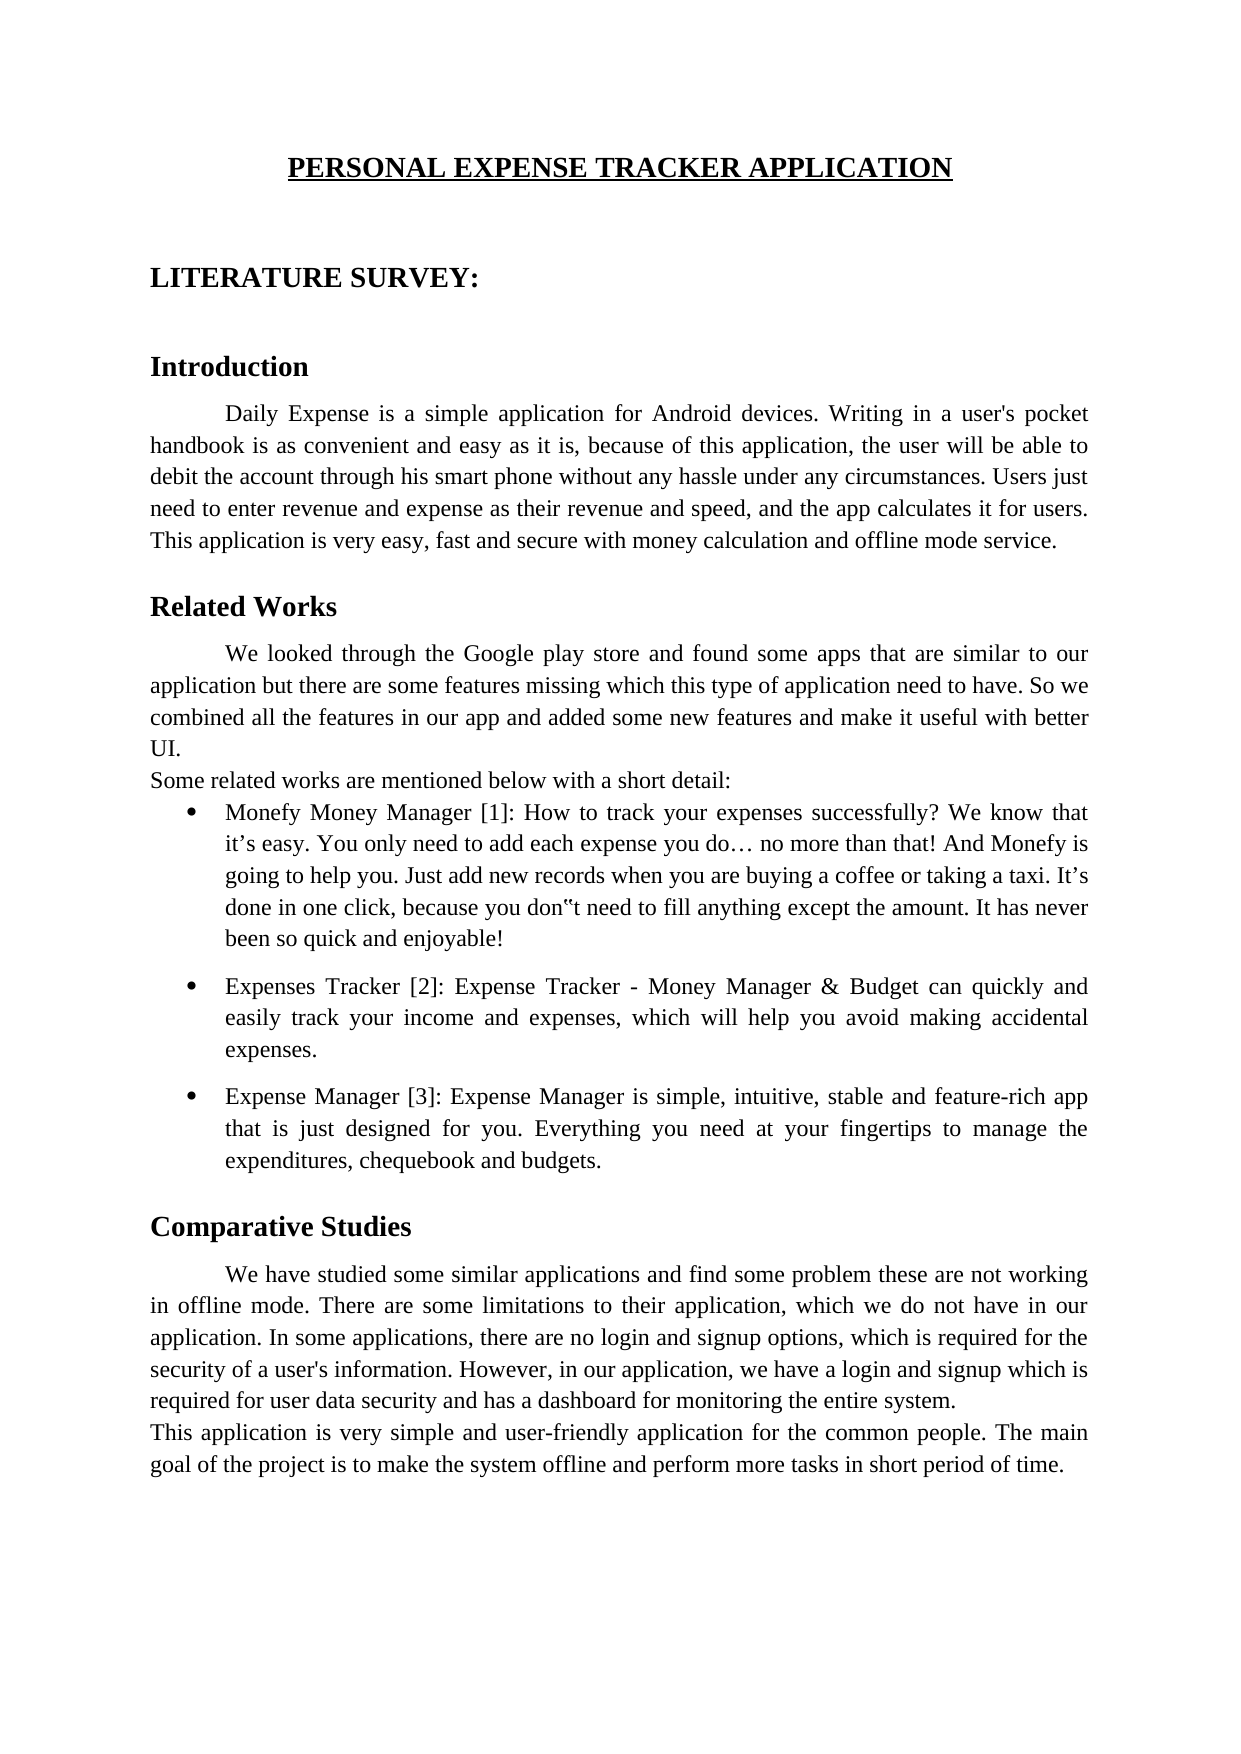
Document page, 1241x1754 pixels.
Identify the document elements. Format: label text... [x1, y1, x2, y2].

text Daily Expense is a simple application for Android devices. Writing in a user's pocket handbook is as convenient and easy as it is, because of this application, the user will be able to debit the account through his smart phone without any hassle under any circumstances. Users just need to enter revenue and expense as their revenue and speed, and the app calculates it for users. This application is very easy, fast and secure with money calculation and offline mode service. [150, 399, 1090, 553]
list Monefy Money Manager [1]: How to track your expenses successfully? We know that it’s easy. You only need to add each expense you do… no more than that! And Monefy is going to help you. Just add new records when you are buying a coffee or taking a taxi. It’s done in one click, because you don‟t need to fill anything except the amount. It has never been so quick and enjoyable! [187, 798, 1090, 952]
text LITERATURE SURVEY: [150, 260, 1090, 294]
text PERSONAL EXPENSE TRACKER APPLICATION [150, 150, 1090, 183]
list Expenses Tracker [2]: Expense Tracker - Money Manager & Budget can quickly and easily track your income and expenses, which will help you avoid making accidental expenses. [187, 972, 1090, 1063]
text Related Works [150, 589, 1090, 622]
text We have studied some similar applications and find some problem these are not working in offline mode. There are some limitations to their application, which we do not have in our application. In some applications, there are no login and signup options, which is required for the security of a user's information. However, in our application, we have a login and signup which is required for user data security and has a dashboard for monitoring the entire system. [150, 1260, 1090, 1414]
text We looked through the Google play store and found some apps that are similar to our application but there are some features missing which this type of application need to have. So we combined all the features in our app and added some new features and make it useful with better UI. [150, 639, 1090, 762]
list Expense Manager [3]: Expense Manager is simple, intuitive, stable and feature-rich app that is just designed for you. Everything you need at your fingertips to manage the expenditures, chequebook and budgets. [187, 1082, 1090, 1173]
text Some related works are mentioned below with a short detail: [150, 766, 1090, 793]
text Comparative Studies [150, 1209, 1090, 1243]
text This application is very simple and user-friendly application for the common people. The main goal of the project is to make the system offline and perform more tasks in short period of time. [150, 1418, 1090, 1477]
text Introduction [150, 349, 1090, 382]
